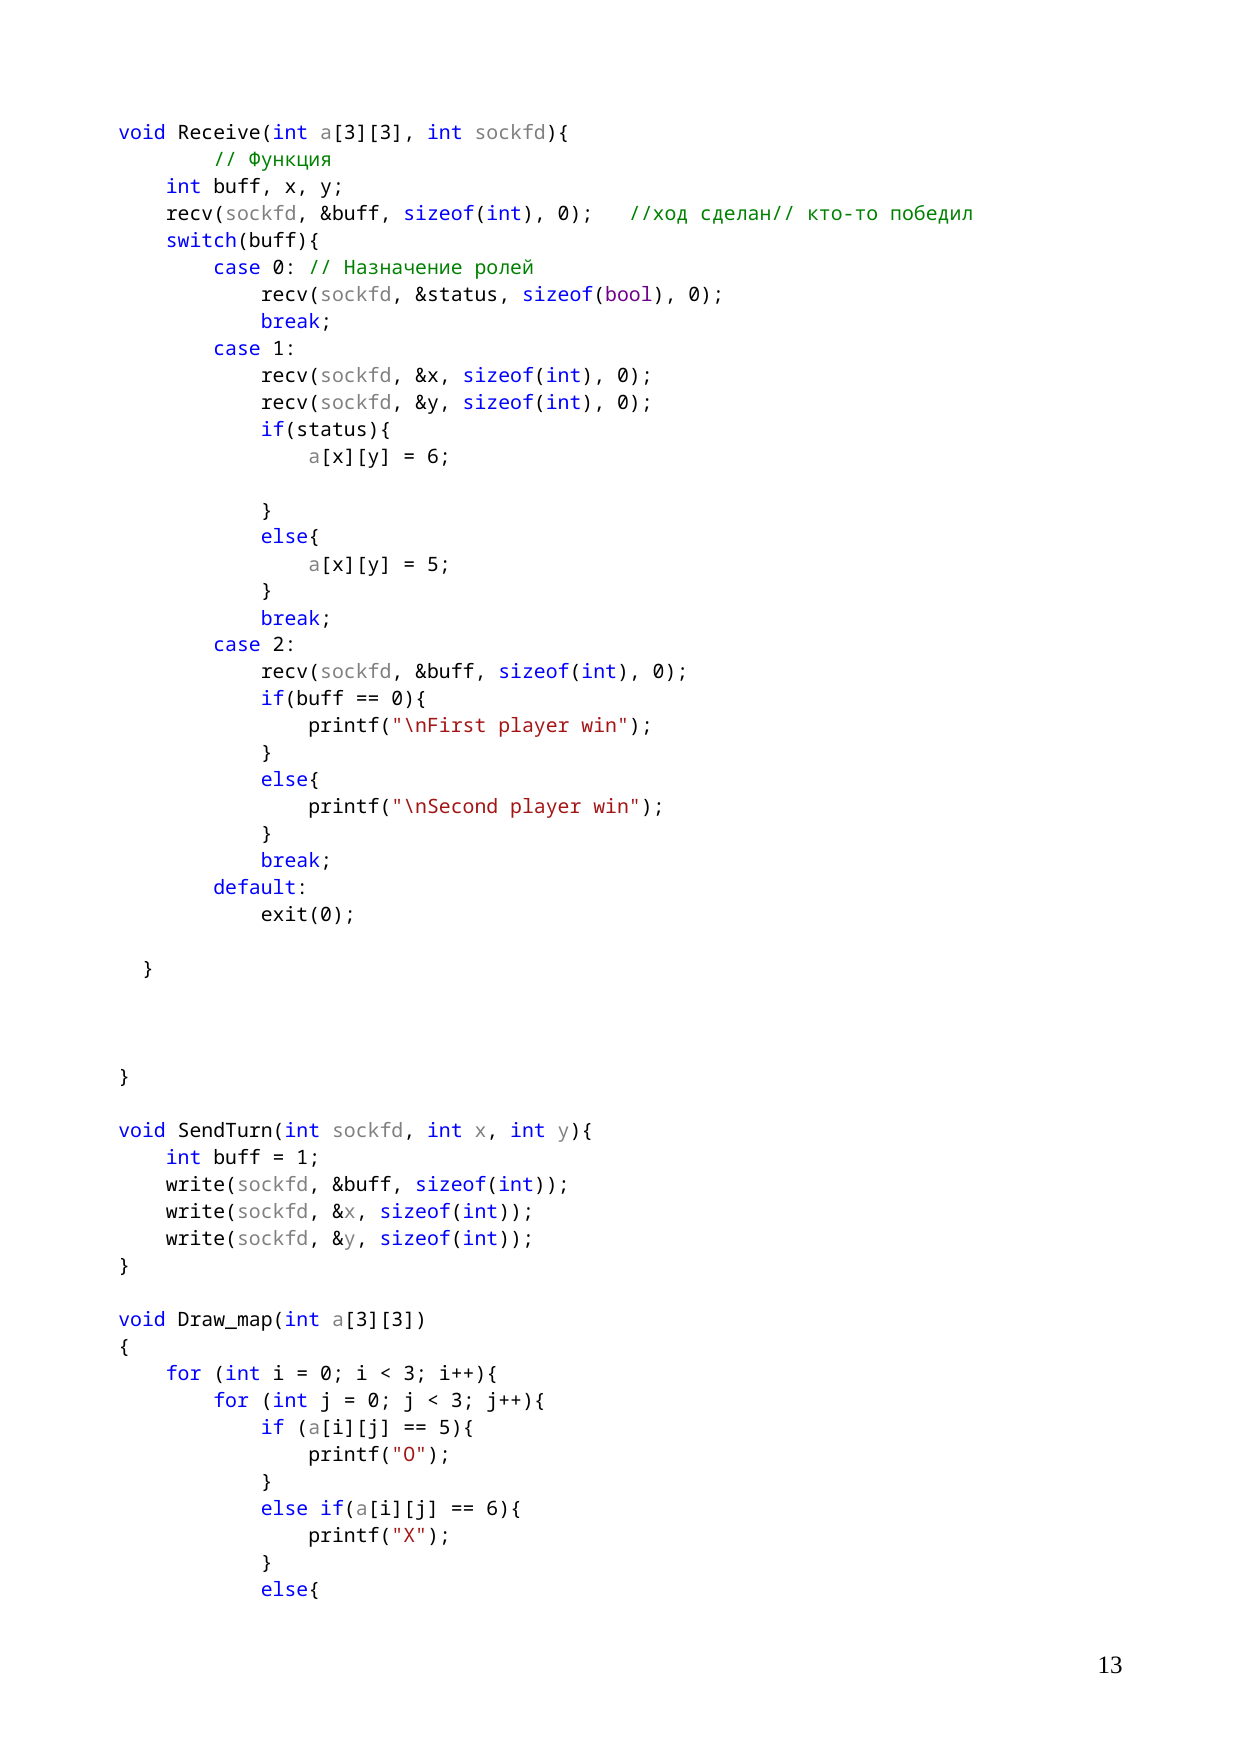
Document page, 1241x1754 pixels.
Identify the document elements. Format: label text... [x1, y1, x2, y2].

text printf("O"); [118, 1440, 1122, 1467]
text void SendTurn(int sockfd, int x, int y){ [118, 1116, 1122, 1143]
text case 1: [118, 334, 1122, 361]
text printf("\nSecond player win"); [118, 793, 1122, 819]
text recv(sockfd, &buff, sizeof(int), 0); [118, 658, 1122, 685]
text if (a[i][j] == 5){ [118, 1413, 1122, 1440]
text a[x][y] = 6; [118, 442, 1122, 469]
text write(sockfd, &x, sizeof(int)); [118, 1197, 1122, 1224]
text else{ [118, 1575, 1122, 1602]
text recv(sockfd, &y, sizeof(int), 0); [118, 388, 1122, 415]
text case 2: [118, 631, 1122, 658]
text } [118, 1251, 1122, 1278]
text recv(sockfd, &status, sizeof(bool), 0); [118, 280, 1122, 307]
text if(buff == 0){ [118, 685, 1122, 712]
text if(status){ [118, 415, 1122, 442]
text } [118, 1062, 1122, 1089]
text a[x][y] = 5; [118, 550, 1122, 577]
text case 0: // Назначение ролей [118, 253, 1122, 280]
text default: [118, 873, 1122, 901]
text exit(0); [118, 901, 1122, 927]
text } [118, 496, 1122, 523]
text printf("\nFirst player win"); [118, 712, 1122, 739]
text else if(a[i][j] == 6){ [118, 1494, 1122, 1521]
text int buff, x, y; [118, 172, 1122, 199]
text int buff = 1; [118, 1143, 1122, 1170]
text } [118, 739, 1122, 766]
text void Draw_map(int a[3][3]) [118, 1305, 1122, 1332]
text } [118, 819, 1122, 847]
text } [118, 954, 1122, 981]
text for (int i = 0; i < 3; i++){ [118, 1359, 1122, 1386]
text write(sockfd, &buff, sizeof(int)); [118, 1170, 1122, 1197]
text recv(sockfd, &buff, sizeof(int), 0); //ход сделан// кто-то победил [118, 199, 1122, 226]
text printf("X"); [118, 1521, 1122, 1548]
text recv(sockfd, &x, sizeof(int), 0); [118, 361, 1122, 388]
text else{ [118, 766, 1122, 793]
text break; [118, 307, 1122, 334]
text switch(buff){ [118, 226, 1122, 253]
text { [118, 1332, 1122, 1359]
text for (int j = 0; j < 3; j++){ [118, 1386, 1122, 1413]
text break; [118, 604, 1122, 631]
text write(sockfd, &y, sizeof(int)); [118, 1224, 1122, 1251]
text else{ [118, 523, 1122, 550]
text } [118, 577, 1122, 604]
text void Receive(int a[3][3], int sockfd){ [118, 118, 1122, 145]
text break; [118, 847, 1122, 873]
text } [118, 1548, 1122, 1575]
text } [118, 1467, 1122, 1494]
text // Функция [118, 145, 1122, 172]
